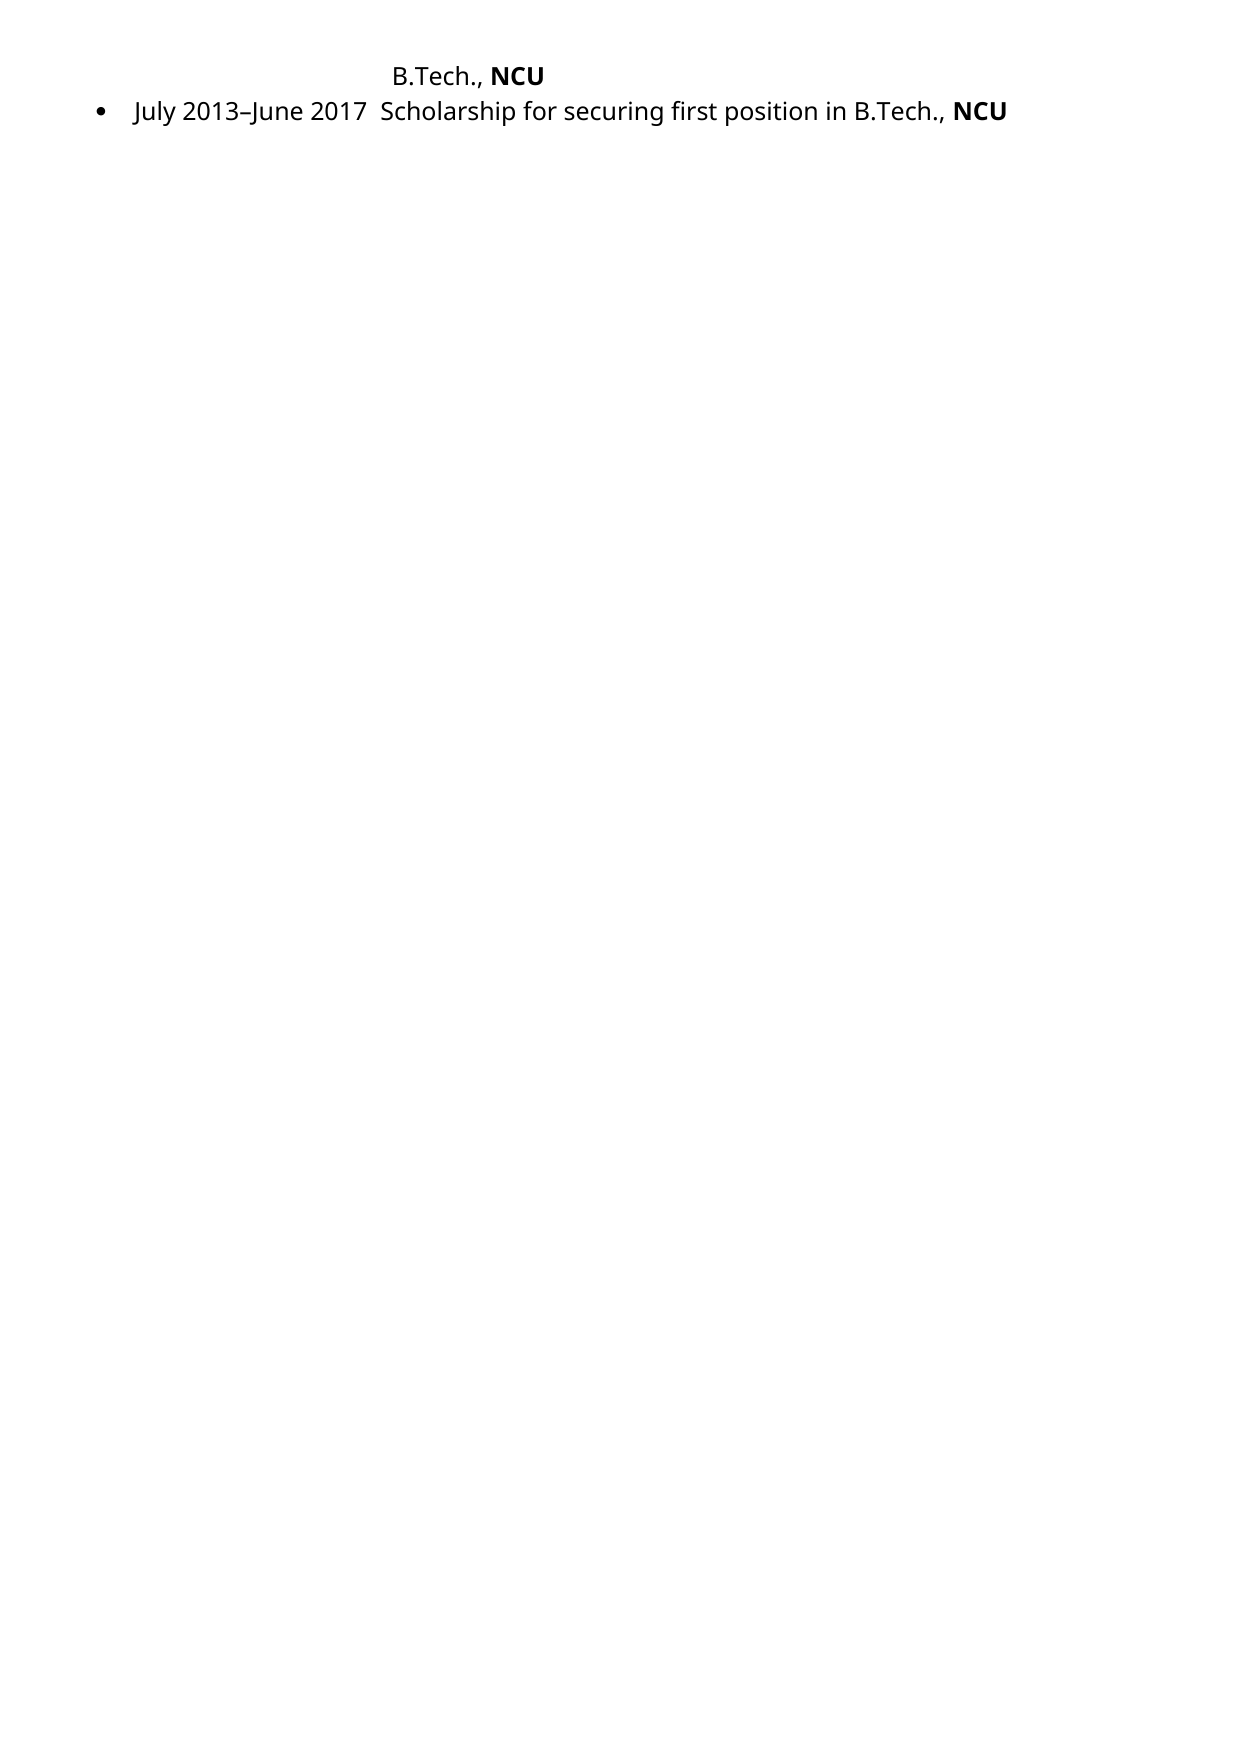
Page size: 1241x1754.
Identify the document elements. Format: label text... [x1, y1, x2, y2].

list July 2013–June 2017 Scholarship for securing first position in B.Tech., NCU [97, 93, 1181, 127]
list B.Tech., NCU [359, 59, 1181, 93]
